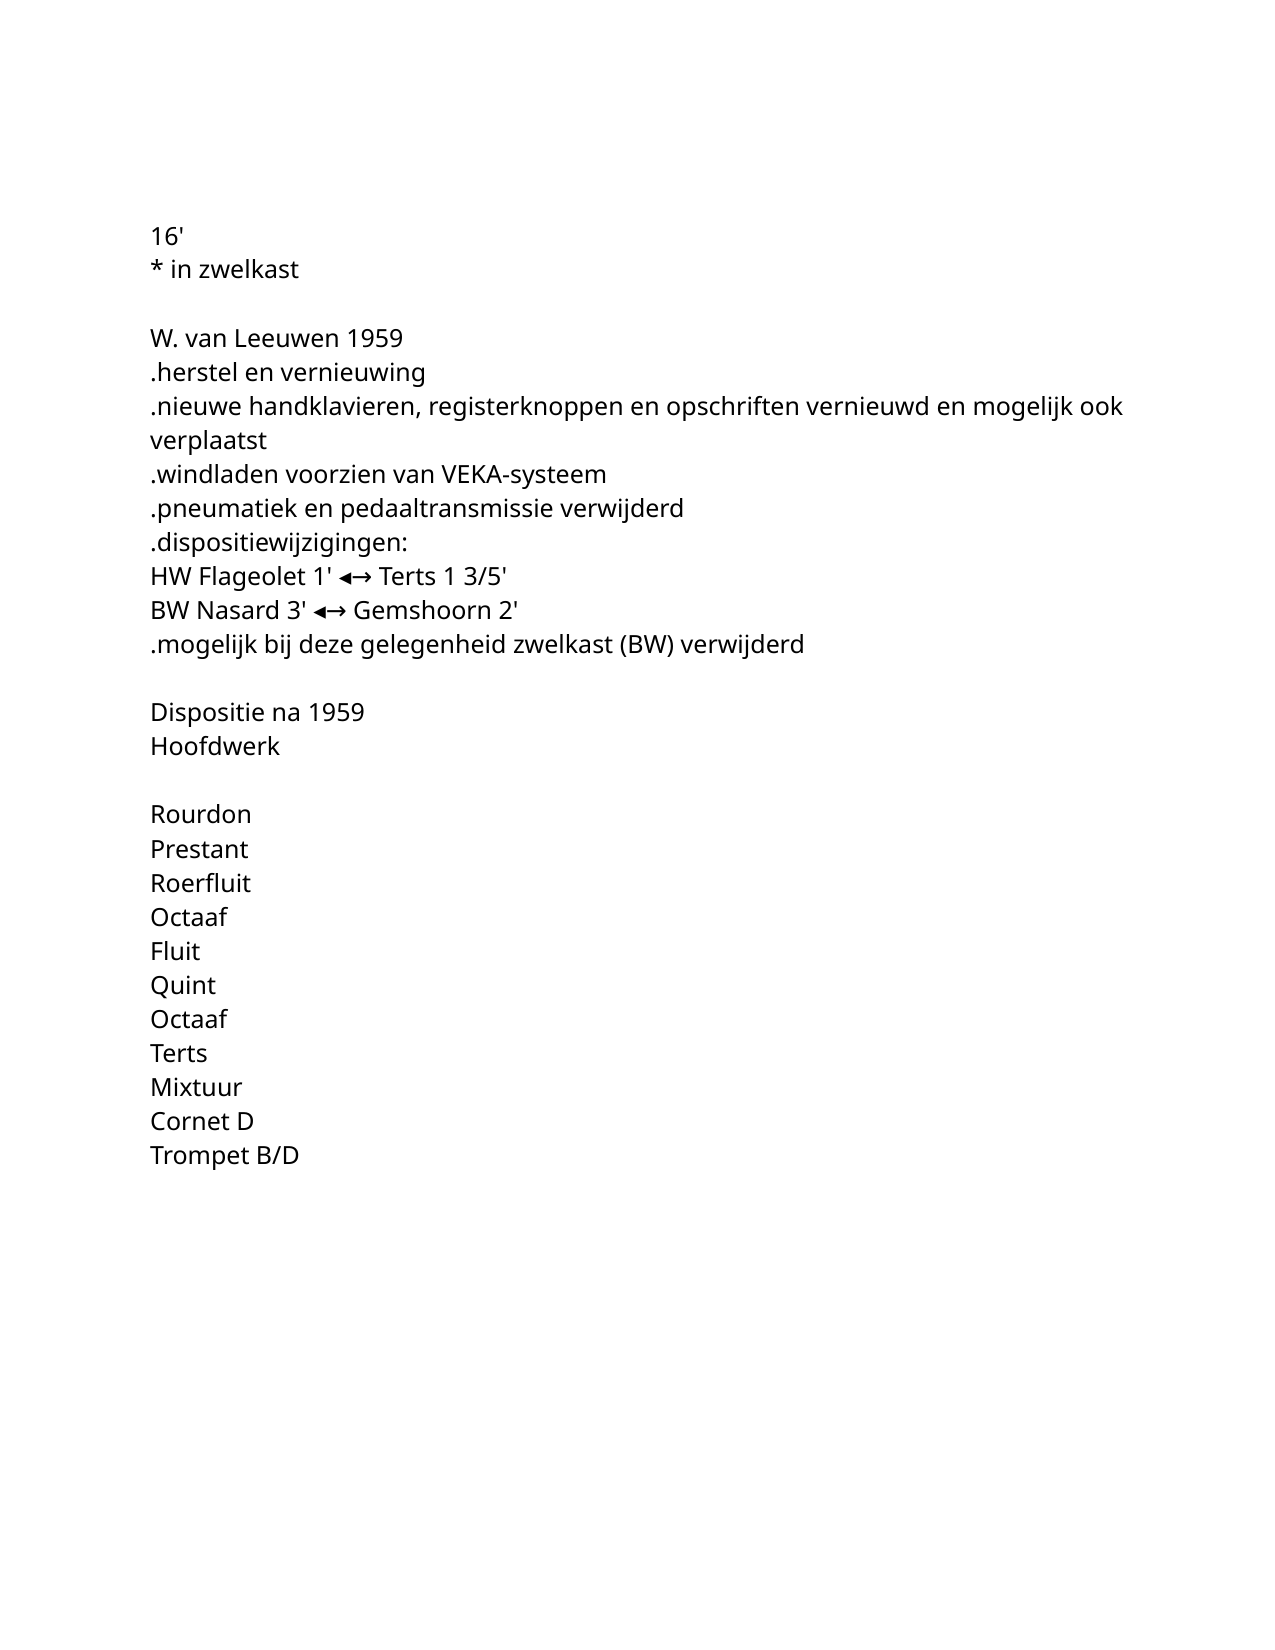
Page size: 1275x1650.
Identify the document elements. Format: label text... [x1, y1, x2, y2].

text .dispositiewijzigingen: [150, 525, 1125, 559]
text Roerfluit [150, 865, 1125, 899]
text BW Nasard 3' ◂→ Gemshoorn 2' [150, 593, 1125, 627]
text .mogelijk bij deze gelegenheid zwelkast (BW) verwijderd [150, 627, 1125, 661]
text Octaaf [150, 1002, 1125, 1036]
text Trompet B/D [150, 1138, 1125, 1172]
text Terts [150, 1036, 1125, 1070]
text .nieuwe handklavieren, registerknoppen en opschriften vernieuwd en mogelijk ook verplaatst [150, 388, 1125, 457]
text Cornet D [150, 1104, 1125, 1138]
text Prestant [150, 831, 1125, 865]
text .herstel en vernieuwing [150, 354, 1125, 388]
text Rourdon [150, 797, 1125, 831]
text 16' [150, 218, 1125, 252]
text Fluit [150, 933, 1125, 967]
text W. van Leeuwen 1959 [150, 320, 1125, 354]
text Hoofdwerk [150, 729, 1125, 763]
text HW Flageolet 1' ◂→ Terts 1 3/5' [150, 559, 1125, 593]
text .windladen voorzien van VEKA-systeem [150, 457, 1125, 491]
text .pneumatiek en pedaaltransmissie verwijderd [150, 491, 1125, 525]
text Mixtuur [150, 1070, 1125, 1104]
text * in zwelkast [150, 252, 1125, 286]
text Dispositie na 1959 [150, 695, 1125, 729]
text Octaaf [150, 899, 1125, 933]
text Quint [150, 967, 1125, 1002]
